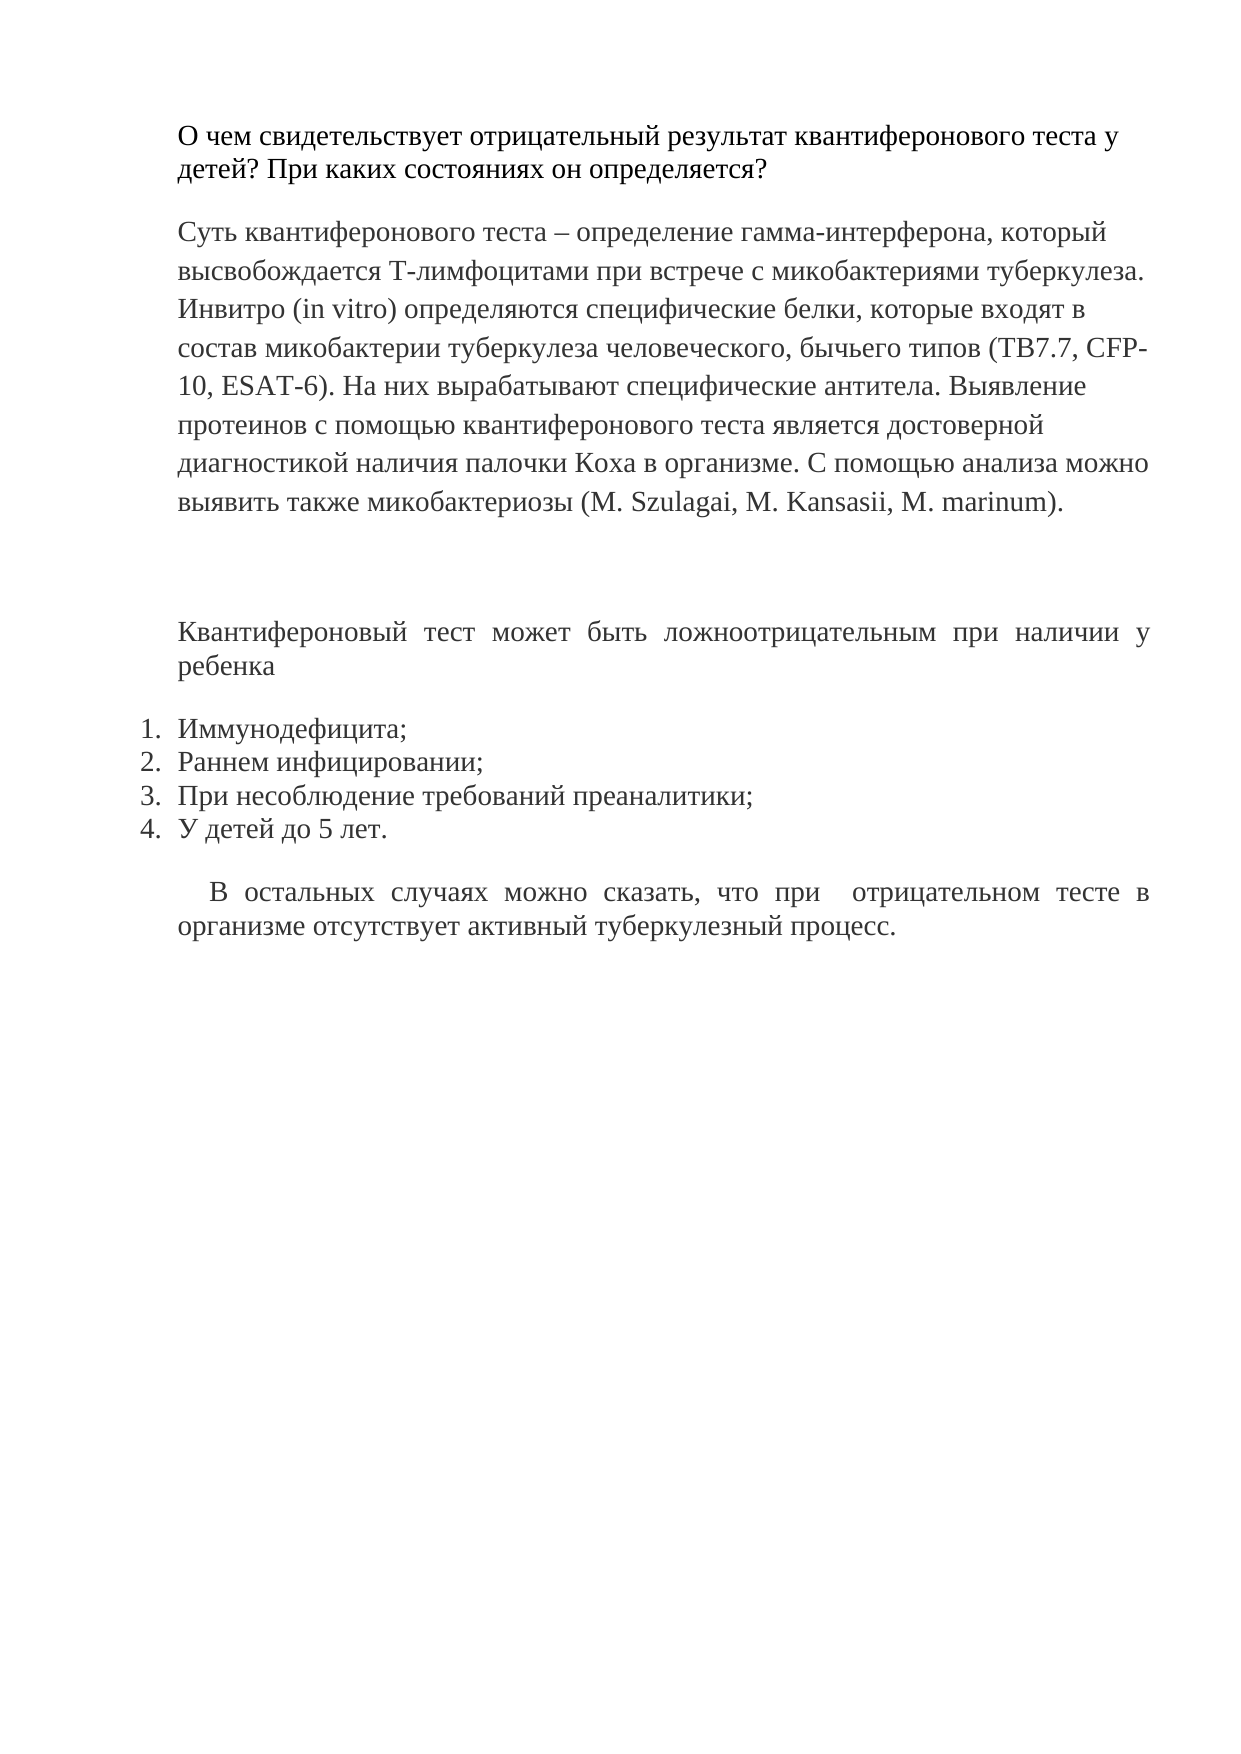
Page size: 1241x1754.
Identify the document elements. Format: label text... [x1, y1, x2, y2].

list При несоблюдение требований преаналитики; [140, 778, 1152, 811]
list Раннем инфицировании; [140, 744, 1152, 778]
list Иммунодефицита; [140, 711, 1152, 744]
text О чем свидетельствует отрицательный результат квантиферонового теста у детей? При каких состояниях он определяется? [177, 118, 1152, 185]
list У детей до 5 лет. [140, 811, 1152, 845]
text Суть квантиферонового теста – определение гамма-интерферона, который высвобождается Т-лимфоцитами при встрече с микобактериями туберкулеза. Инвитро (in vitro) определяются специфические белки, которые входят в состав микобактерии туберкулеза человеческого, бычьего типов (TB7.7, CFP-10, ESAT-6). На них вырабатывают специфические антитела. Выявление протеинов с помощью квантиферонового теста является достоверной диагностикой наличия палочки Коха в организме. С помощью анализа можно выявить также микобактериозы (M. Szulagai, M. Kansasii, M. marinum). [177, 214, 1152, 518]
text В остальных случаях можно сказать, что при отрицательном тесте в организме отсутствует активный туберкулезный процесс. [177, 874, 1152, 941]
text Квантифероновый тест может быть ложноотрицательным при наличии у ребенка [177, 614, 1152, 682]
